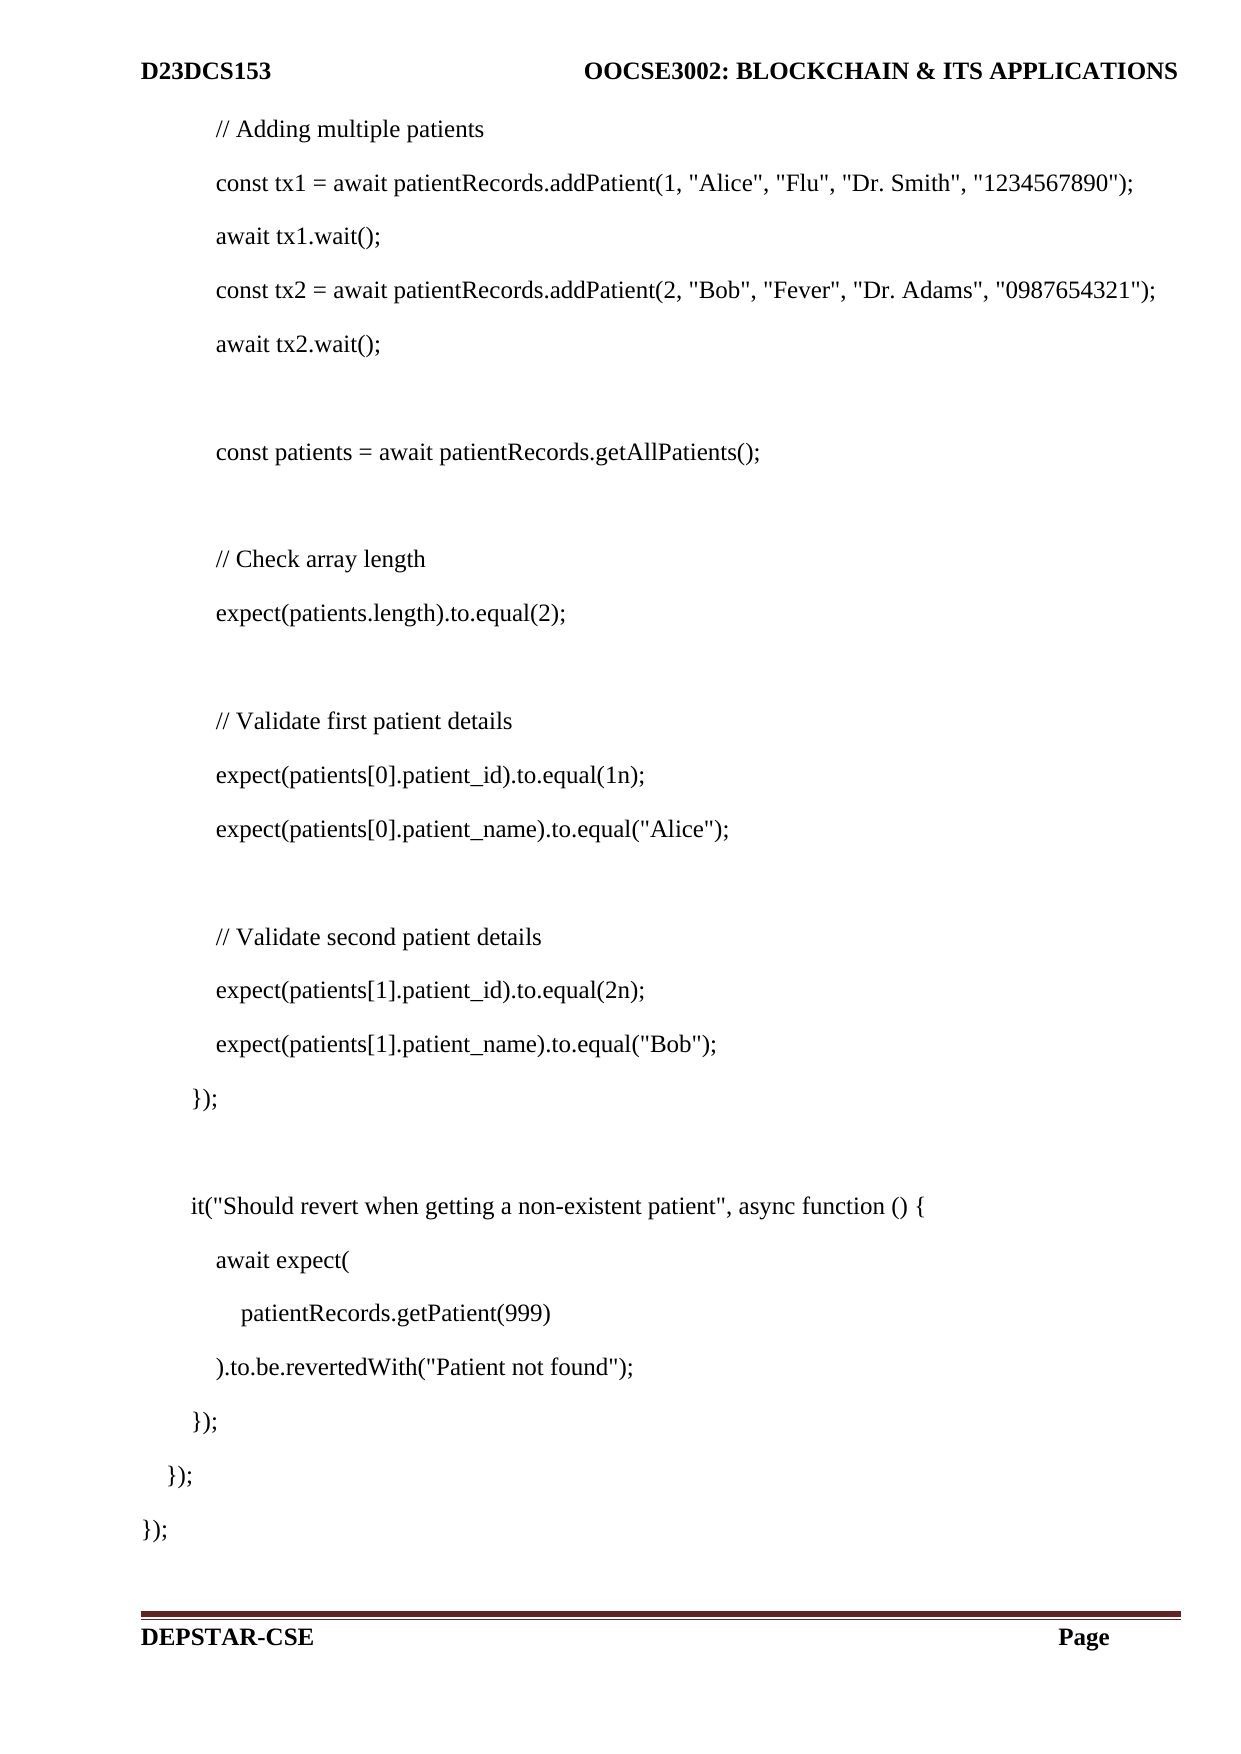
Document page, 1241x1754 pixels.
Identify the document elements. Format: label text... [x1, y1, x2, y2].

text patientRecords.getPatient(999) [141, 1298, 1181, 1327]
text // Check array length [141, 544, 1181, 573]
text expect(patients[0].patient_id).to.equal(1n); [141, 760, 1181, 789]
text }); [141, 1460, 1181, 1489]
text it("Should revert when getting a non-existent patient", async function () { [141, 1191, 1181, 1219]
text expect(patients.length).to.equal(2); [141, 598, 1181, 627]
text }); [141, 1514, 1181, 1543]
text // Validate first patient details [141, 706, 1181, 735]
text // Adding multiple patients [141, 114, 1181, 142]
text expect(patients[1].patient_name).to.equal("Bob"); [141, 1029, 1181, 1058]
text }); [141, 1083, 1181, 1112]
text ).to.be.revertedWith("Patient not found"); [141, 1352, 1181, 1381]
text await tx1.wait(); [141, 221, 1181, 250]
text }); [141, 1406, 1181, 1435]
text const tx1 = await patientRecords.addPatient(1, "Alice", "Flu", "Dr. Smith", "1234567890"); [141, 168, 1181, 196]
text await expect( [141, 1245, 1181, 1273]
text const patients = await patientRecords.getAllPatients(); [141, 437, 1181, 466]
text expect(patients[0].patient_name).to.equal("Alice"); [141, 814, 1181, 843]
text expect(patients[1].patient_id).to.equal(2n); [141, 975, 1181, 1004]
text await tx2.wait(); [141, 329, 1181, 358]
text // Validate second patient details [141, 922, 1181, 950]
text const tx2 = await patientRecords.addPatient(2, "Bob", "Fever", "Dr. Adams", "0987654321"); [141, 275, 1181, 304]
